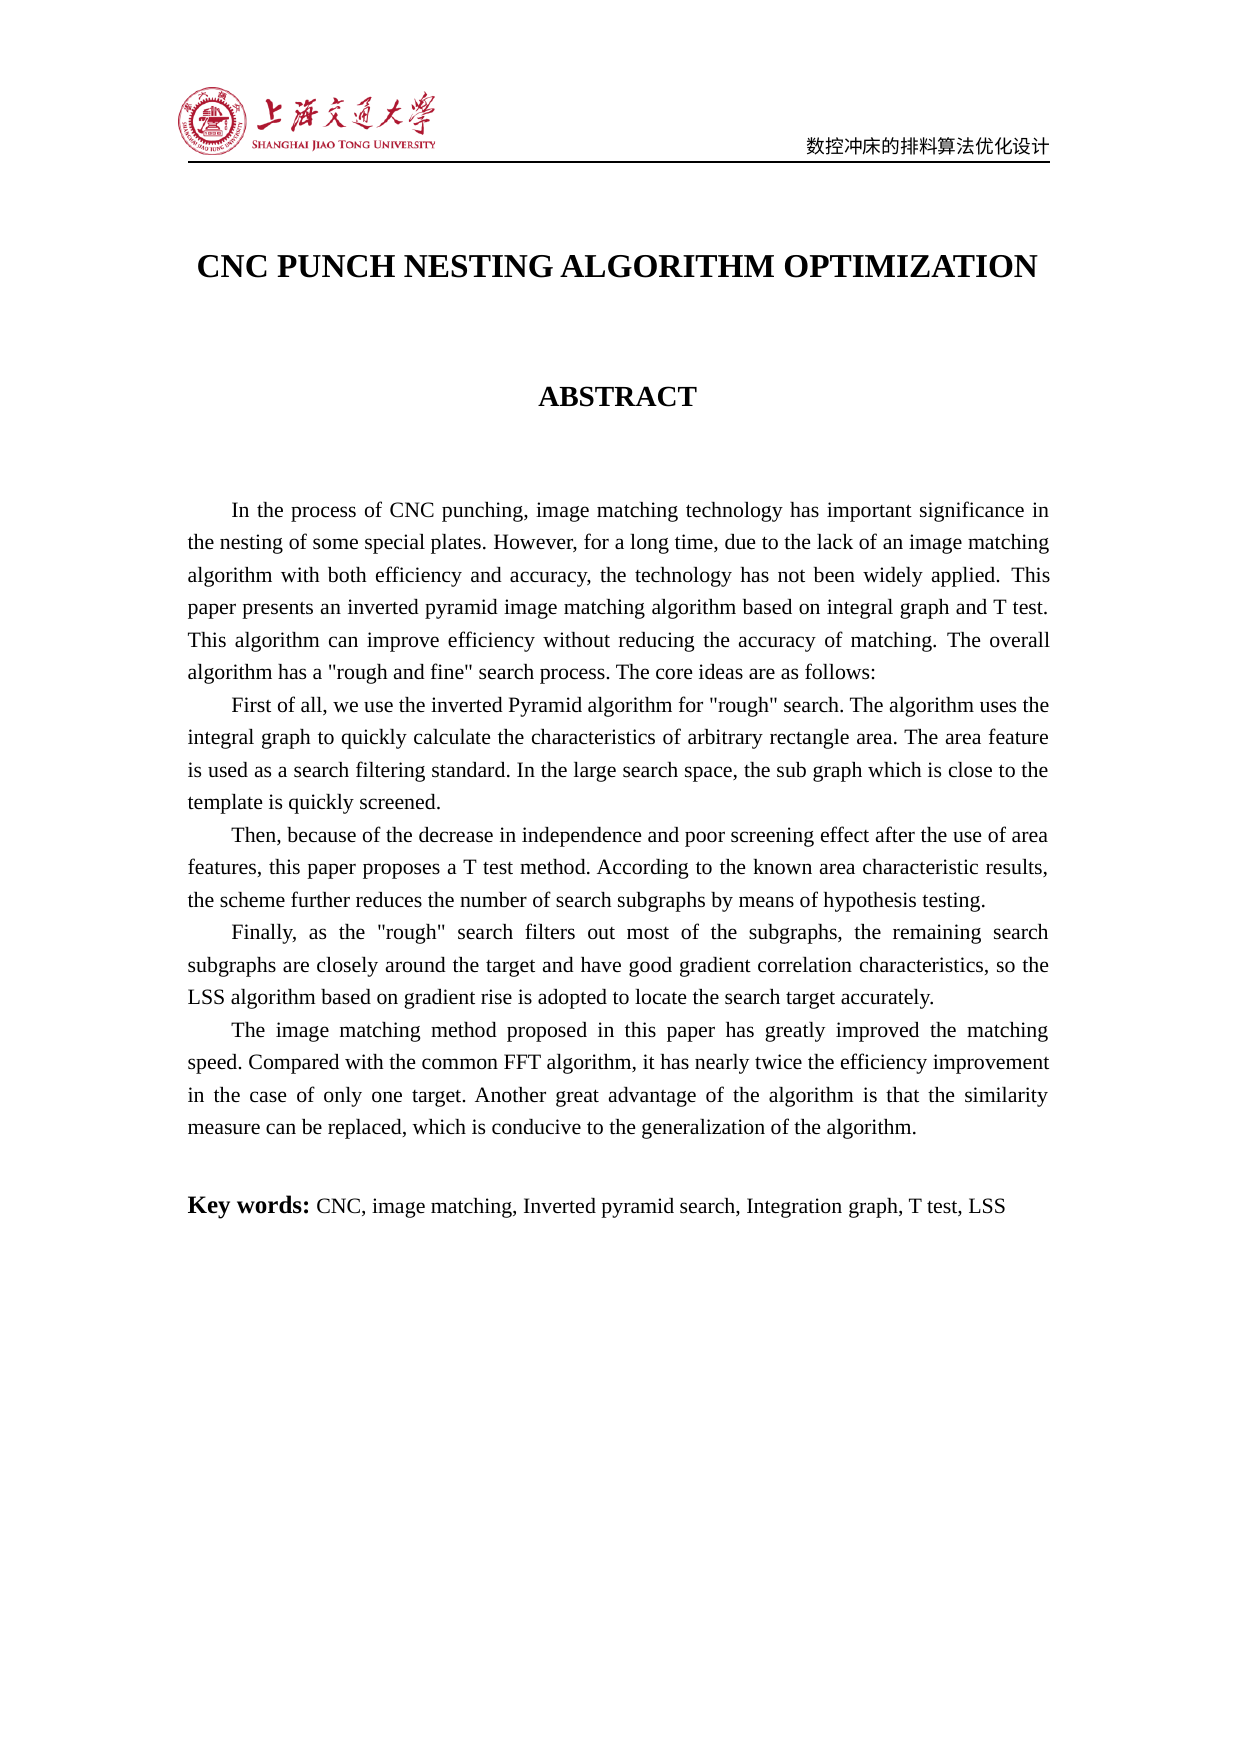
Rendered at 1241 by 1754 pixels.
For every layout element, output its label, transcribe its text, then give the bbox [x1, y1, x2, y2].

picture [178, 87, 436, 155]
text Then, because of the decrease in independence and poor screening effect after the use of area features, this paper proposes a T test method. According to the known area characteristic results, the scheme further reduces the number of search subgraphs by means of hypothesis testing. [187, 818, 1050, 916]
text CNC PUNCH NESTING ALGORITHM OPTIMIZATION [187, 233, 1047, 298]
text Finally, as the "rough" search filters out most of the subgraphs, the remaining search subgraphs are closely around the target and have good gradient correlation characteristics, so the LSS algorithm based on gradient rise is adopted to locate the search target accurately. [187, 916, 1050, 1013]
text The image matching method proposed in this paper has greatly improved the matching speed. Compared with the common FFT algorithm, it has nearly twice the efficiency improvement in the case of only one target. Another great advantage of the algorithm is that the similarity measure can be replaced, which is conducive to the generalization of the algorithm. [187, 1013, 1050, 1143]
text In the process of CNC punching, image matching technology has important significance in the nesting of some special plates. However, for a long time, due to the lack of an image matching algorithm with both efficiency and accuracy, the technology has not been widely applied. This paper presents an inverted pyramid image matching algorithm based on integral graph and T test. This algorithm can improve efficiency without reducing the accuracy of matching. The overall algorithm has a "rough and fine" search process. The core ideas are as follows: [187, 493, 1050, 688]
text Key words: CNC, image matching, Inverted pyramid search, Integration graph, T test, LSS [187, 1188, 1047, 1221]
text ABSTRACT [187, 363, 1047, 428]
text First of all, we use the inverted Pyramid algorithm for "rough" search. The algorithm uses the integral graph to quickly calculate the characteristics of arbitrary rectangle area. The area feature is used as a search filtering standard. In the large search space, the sub graph which is close to the template is quickly screened. [187, 688, 1050, 818]
